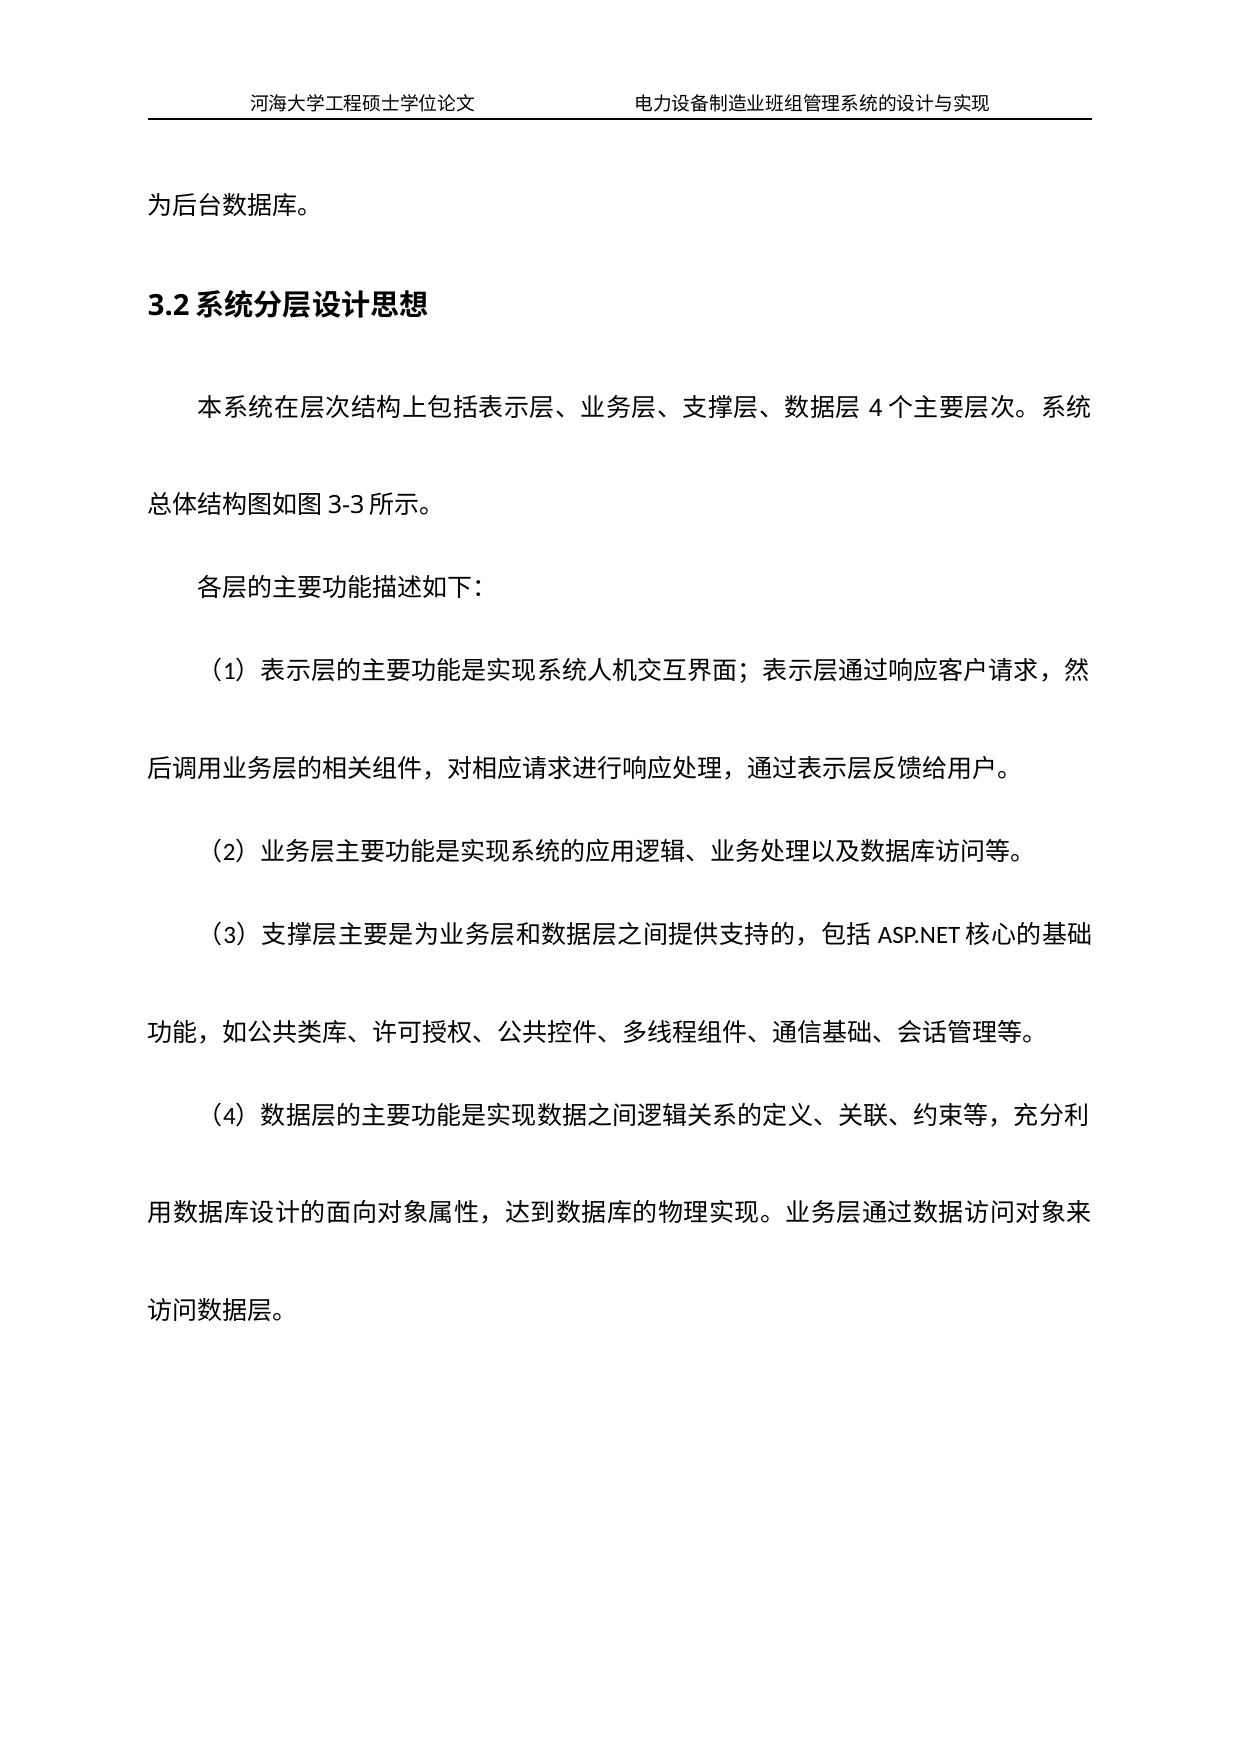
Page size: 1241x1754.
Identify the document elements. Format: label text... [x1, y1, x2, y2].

text 本系统在层次结构上包括表示层、业务层、支撑层、数据层4个主要层次。系统总体结构图如图3-3所示。 [148, 373, 1092, 535]
subtitle 3.2系统分层设计思想 [148, 270, 1092, 335]
text （4）数据层的主要功能是实现数据之间逻辑关系的定义、关联、约束等，充分利用数据库设计的面向对象属性，达到数据库的物理实现。业务层通过数据访问对象来访问数据层。 [148, 1081, 1092, 1341]
text 各层的主要功能描述如下： [148, 553, 1092, 618]
text （1）表示层的主要功能是实现系统人机交互界面；表示层通过响应客户请求，然后调用业务层的相关组件，对相应请求进行响应处理，通过表示层反馈给用户。 [148, 636, 1092, 799]
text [148, 171, 1092, 236]
text （3）支撑层主要是为业务层和数据层之间提供支持的，包括ASP.NET核心的基础功能，如公共类库、许可授权、公共控件、多线程组件、通信基础、会话管理等。 [148, 900, 1092, 1063]
text （2）业务层主要功能是实现系统的应用逻辑、业务处理以及数据库访问等。 [148, 817, 1092, 882]
